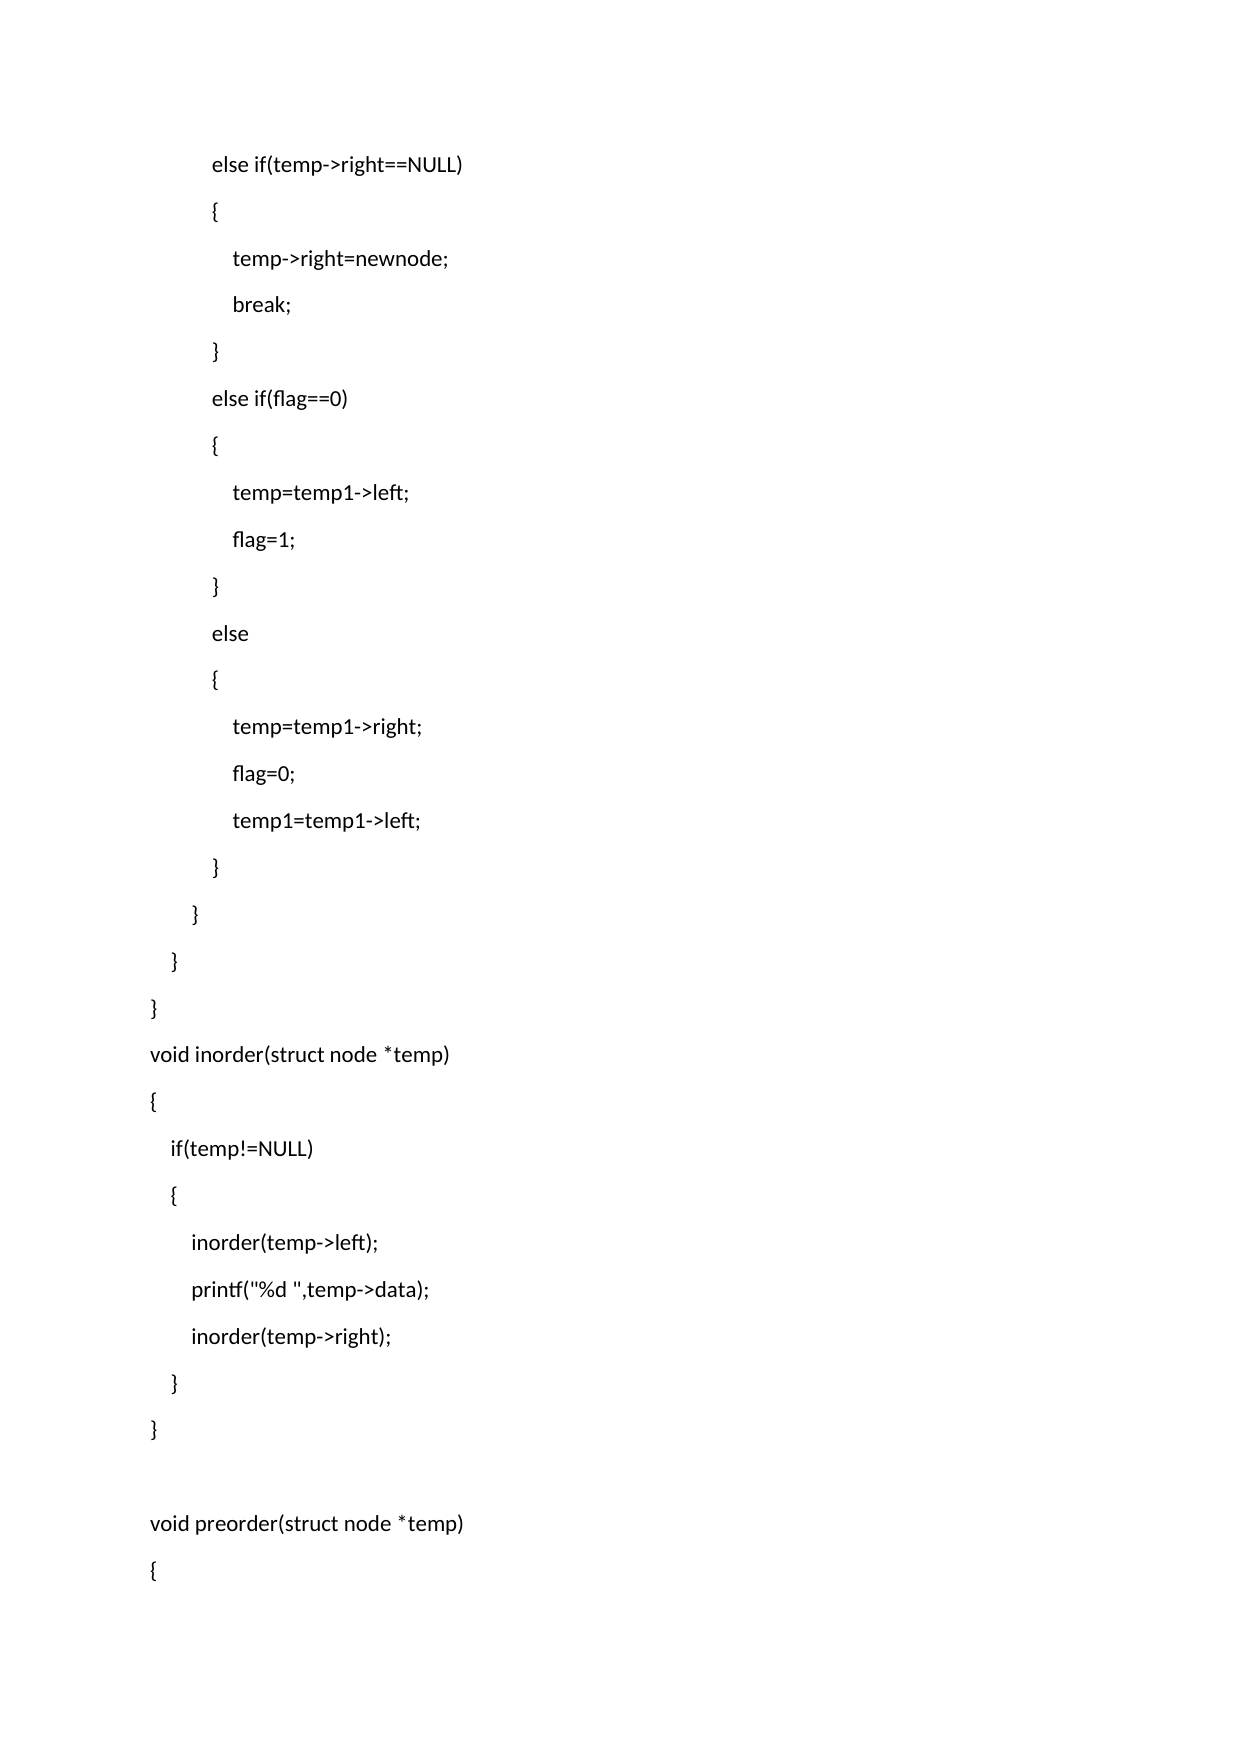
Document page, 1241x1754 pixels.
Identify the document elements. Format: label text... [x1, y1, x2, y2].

text { [150, 1556, 1090, 1584]
text printf("%d ",temp->data); [150, 1275, 1090, 1303]
text temp=temp1->right; [150, 712, 1090, 741]
text flag=1; [150, 525, 1090, 553]
text } [150, 1369, 1090, 1397]
text temp->right=newnode; [150, 244, 1090, 272]
text { [150, 197, 1090, 225]
text flag=0; [150, 759, 1090, 787]
text void inorder(struct node *temp) [150, 1041, 1090, 1069]
text { [150, 431, 1090, 459]
text } [150, 572, 1090, 600]
text } [150, 1416, 1090, 1444]
text inorder(temp->left); [150, 1228, 1090, 1256]
text temp=temp1->left; [150, 478, 1090, 506]
text else [150, 619, 1090, 647]
text } [150, 947, 1090, 975]
text { [150, 1087, 1090, 1116]
text } [150, 853, 1090, 881]
text if(temp!=NULL) [150, 1134, 1090, 1162]
text break; [150, 291, 1090, 319]
text } [150, 337, 1090, 366]
text } [150, 900, 1090, 928]
text temp1=temp1->left; [150, 806, 1090, 834]
text { [150, 666, 1090, 694]
text else if(flag==0) [150, 384, 1090, 412]
text { [150, 1181, 1090, 1209]
text void preorder(struct node *temp) [150, 1509, 1090, 1537]
text inorder(temp->right); [150, 1322, 1090, 1350]
text } [150, 994, 1090, 1022]
text else if(temp->right==NULL) [150, 150, 1090, 178]
